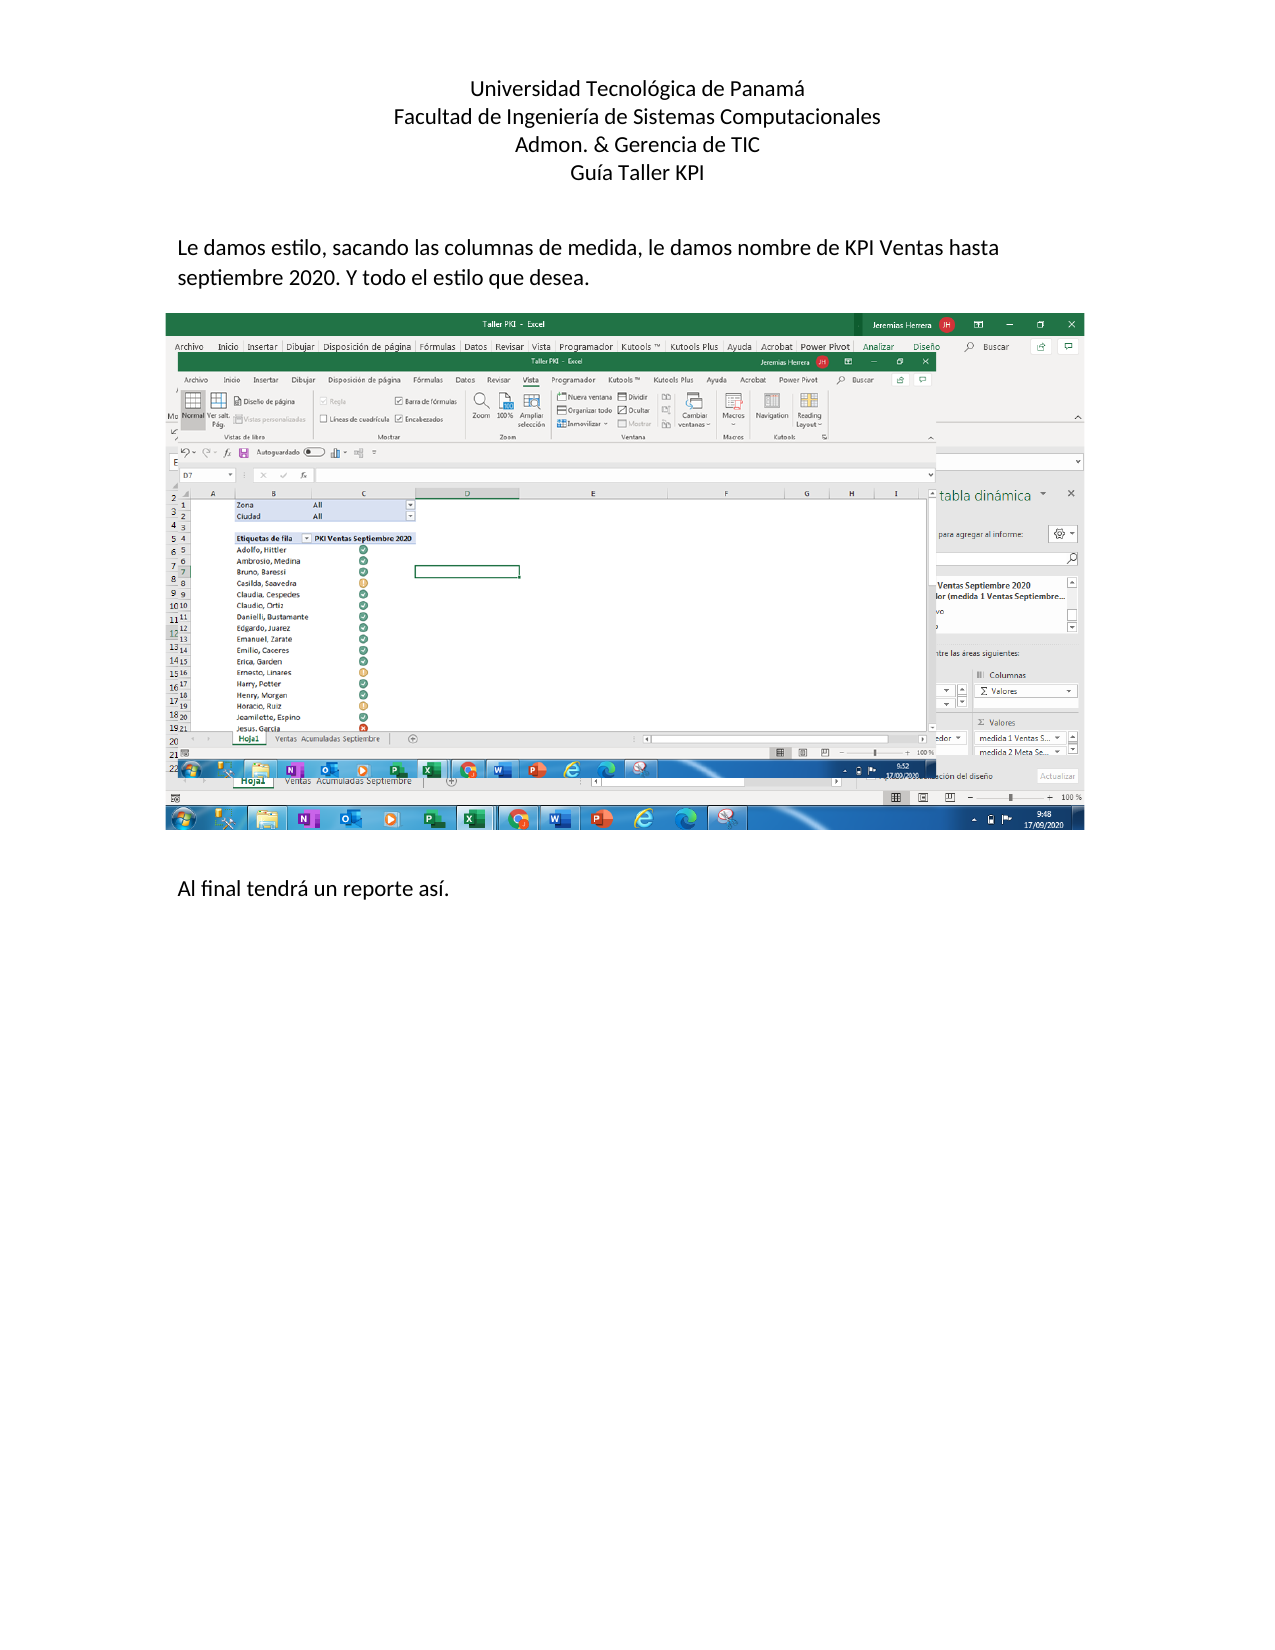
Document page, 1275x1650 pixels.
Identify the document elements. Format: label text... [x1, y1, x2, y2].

text Le damos estilo, sacando las columnas de medida, le damos nombre de KPI Ventas hasta septiembre 2020. Y todo el estilo que desea. [177, 233, 1098, 291]
picture [165, 313, 1083, 830]
